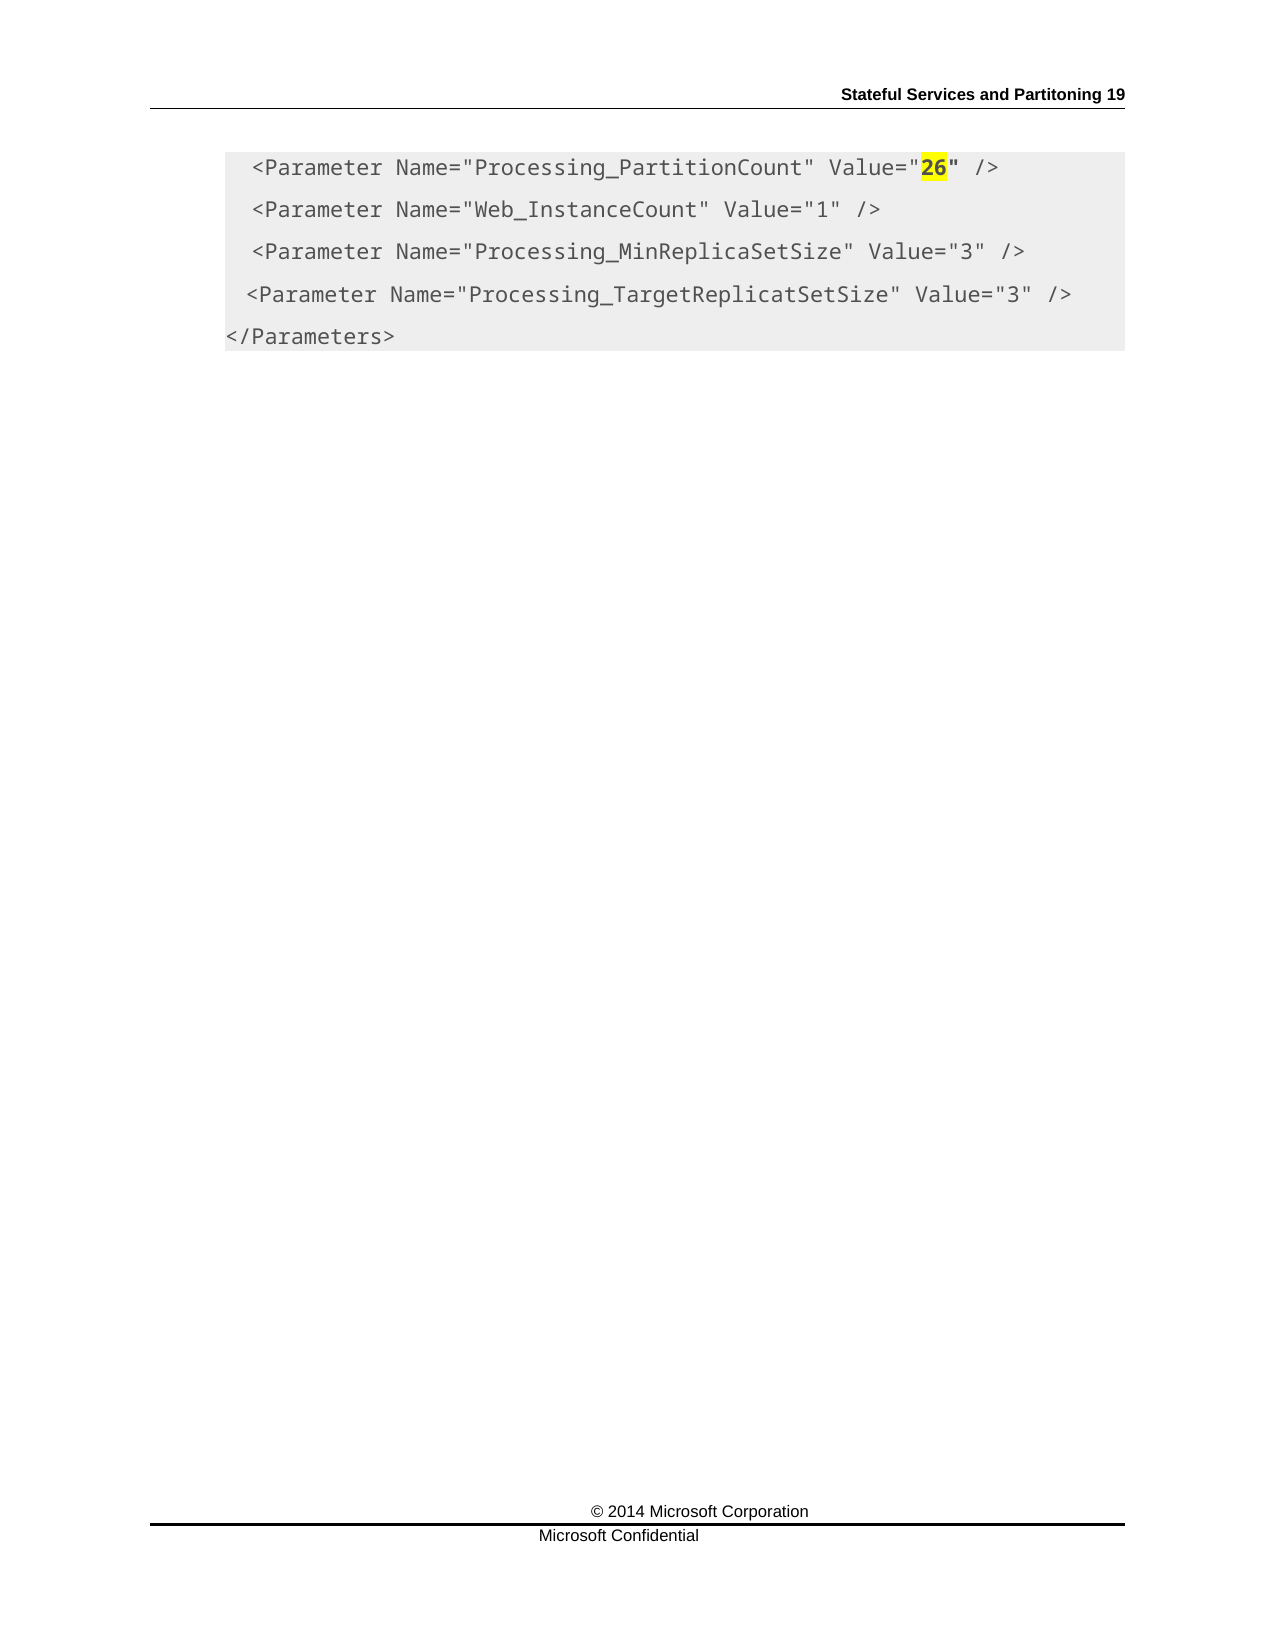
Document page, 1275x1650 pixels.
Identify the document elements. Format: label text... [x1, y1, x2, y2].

text <Parameter Name="Processing_MinReplicaSetSize" Value="3" /> [225, 236, 1125, 266]
text <Parameter Name="Web_InstanceCount" Value="1" /> [225, 194, 1125, 224]
text <Parameter Name="Processing_PartitionCount" Value="26" /> [947, 152, 1125, 181]
text <Parameter Name="Processing_TargetReplicatSetSize" Value="3" /> [225, 278, 1125, 308]
text </Parameters> [225, 321, 1125, 351]
text <Parameter Name="Processing_PartitionCount" Value="26" /> [225, 152, 921, 181]
